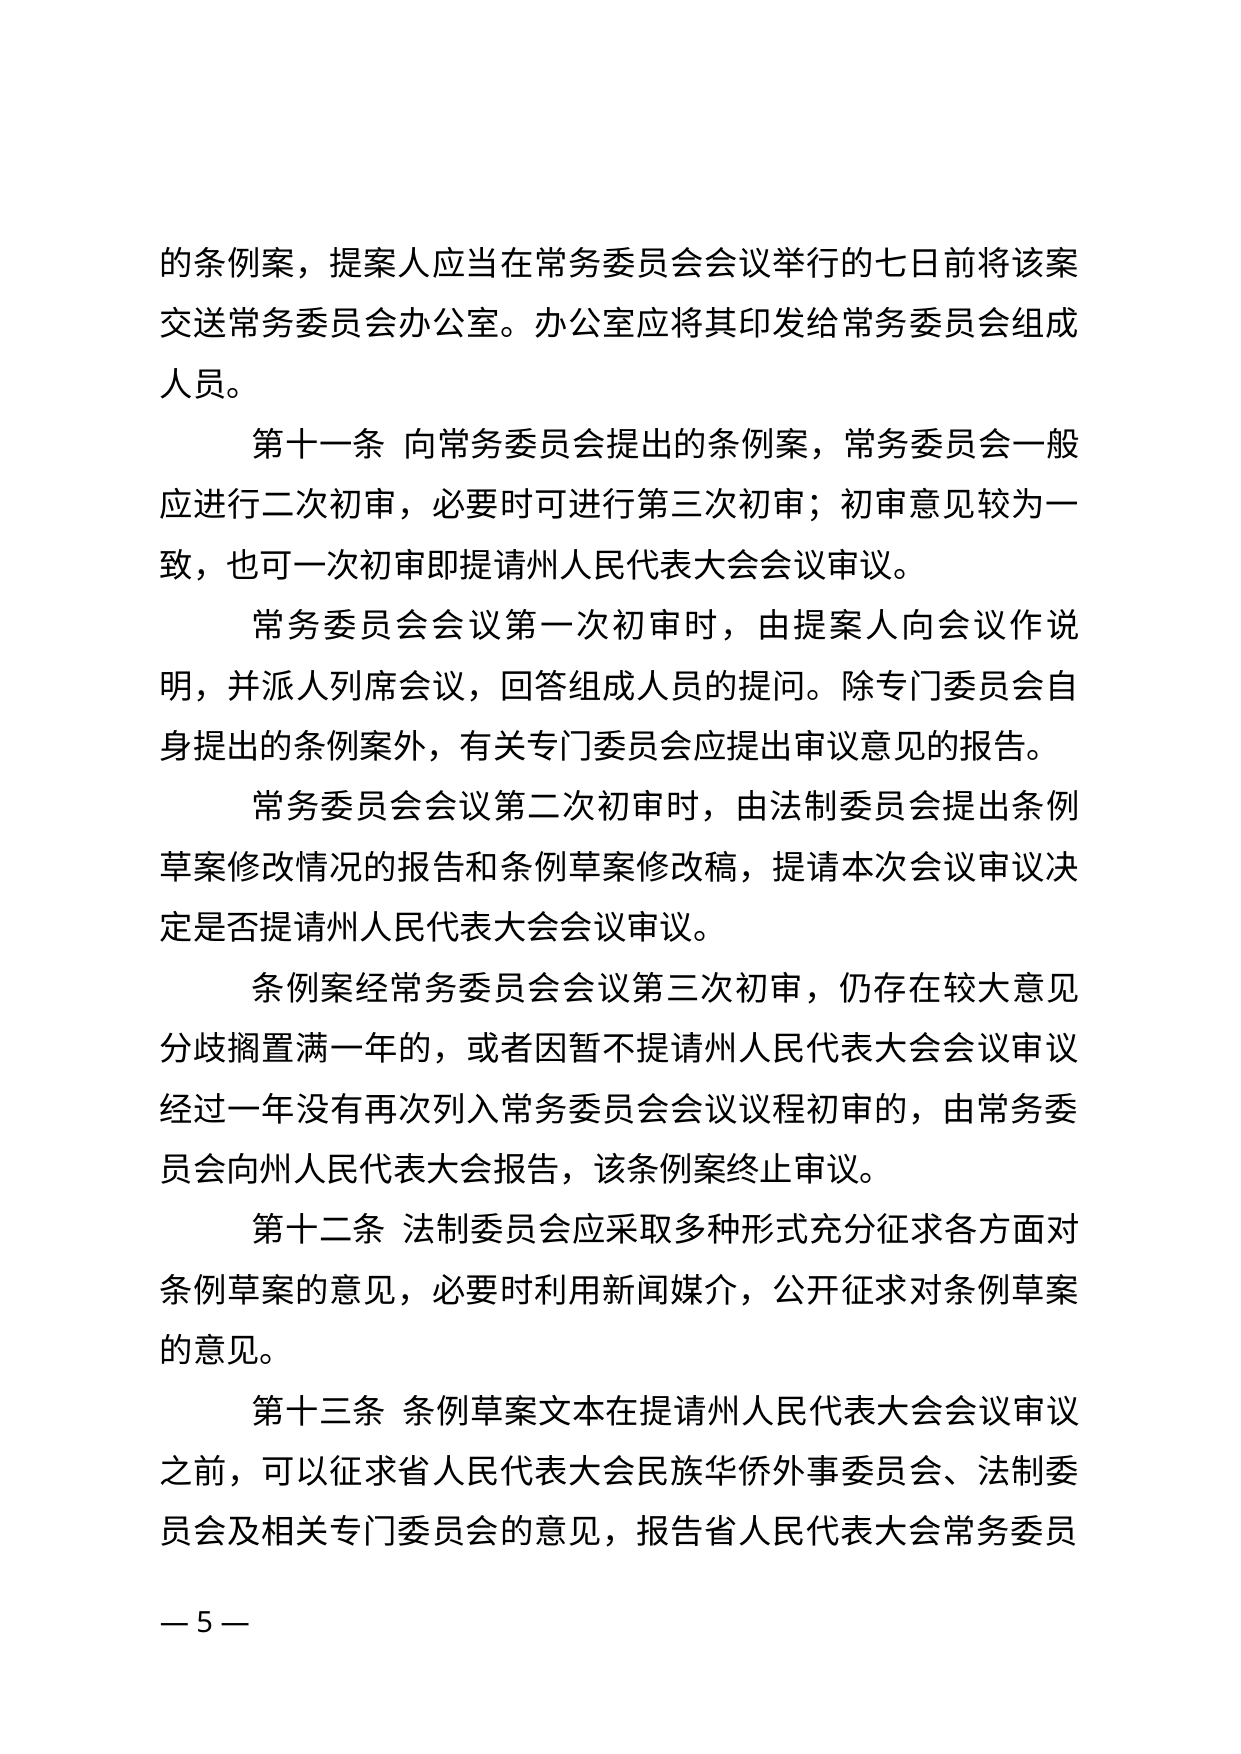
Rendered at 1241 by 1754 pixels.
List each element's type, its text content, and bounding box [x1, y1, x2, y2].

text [159, 224, 1081, 406]
text 第十二条 法制委员会应采取多种形式充分征求各方面对条例草案的意见，必要时利用新闻媒介，公开征求对条例草案的意见。 [159, 1191, 1081, 1372]
text 第十一条 向常务委员会提出的条例案，常务委员会一般应进行二次初审，必要时可进行第三次初审；初审意见较为一致，也可一次初审即提请州人民代表大会会议审议。 [159, 406, 1081, 587]
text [159, 1372, 1081, 1553]
text 常务委员会会议第一次初审时，由提案人向会议作说明，并派人列席会议，回答组成人员的提问。除专门委员会自身提出的条例案外，有关专门委员会应提出审议意见的报告。 [159, 587, 1081, 768]
text 条例案经常务委员会会议第三次初审，仍存在较大意见分歧搁置满一年的，或者因暂不提请州人民代表大会会议审议经过一年没有再次列入常务委员会会议议程初审的，由常务委员会向州人民代表大会报告，该条例案终止审议。 [159, 949, 1081, 1191]
text 常务委员会会议第二次初审时，由法制委员会提出条例草案修改情况的报告和条例草案修改稿，提请本次会议审议决定是否提请州人民代表大会会议审议。 [159, 768, 1081, 949]
